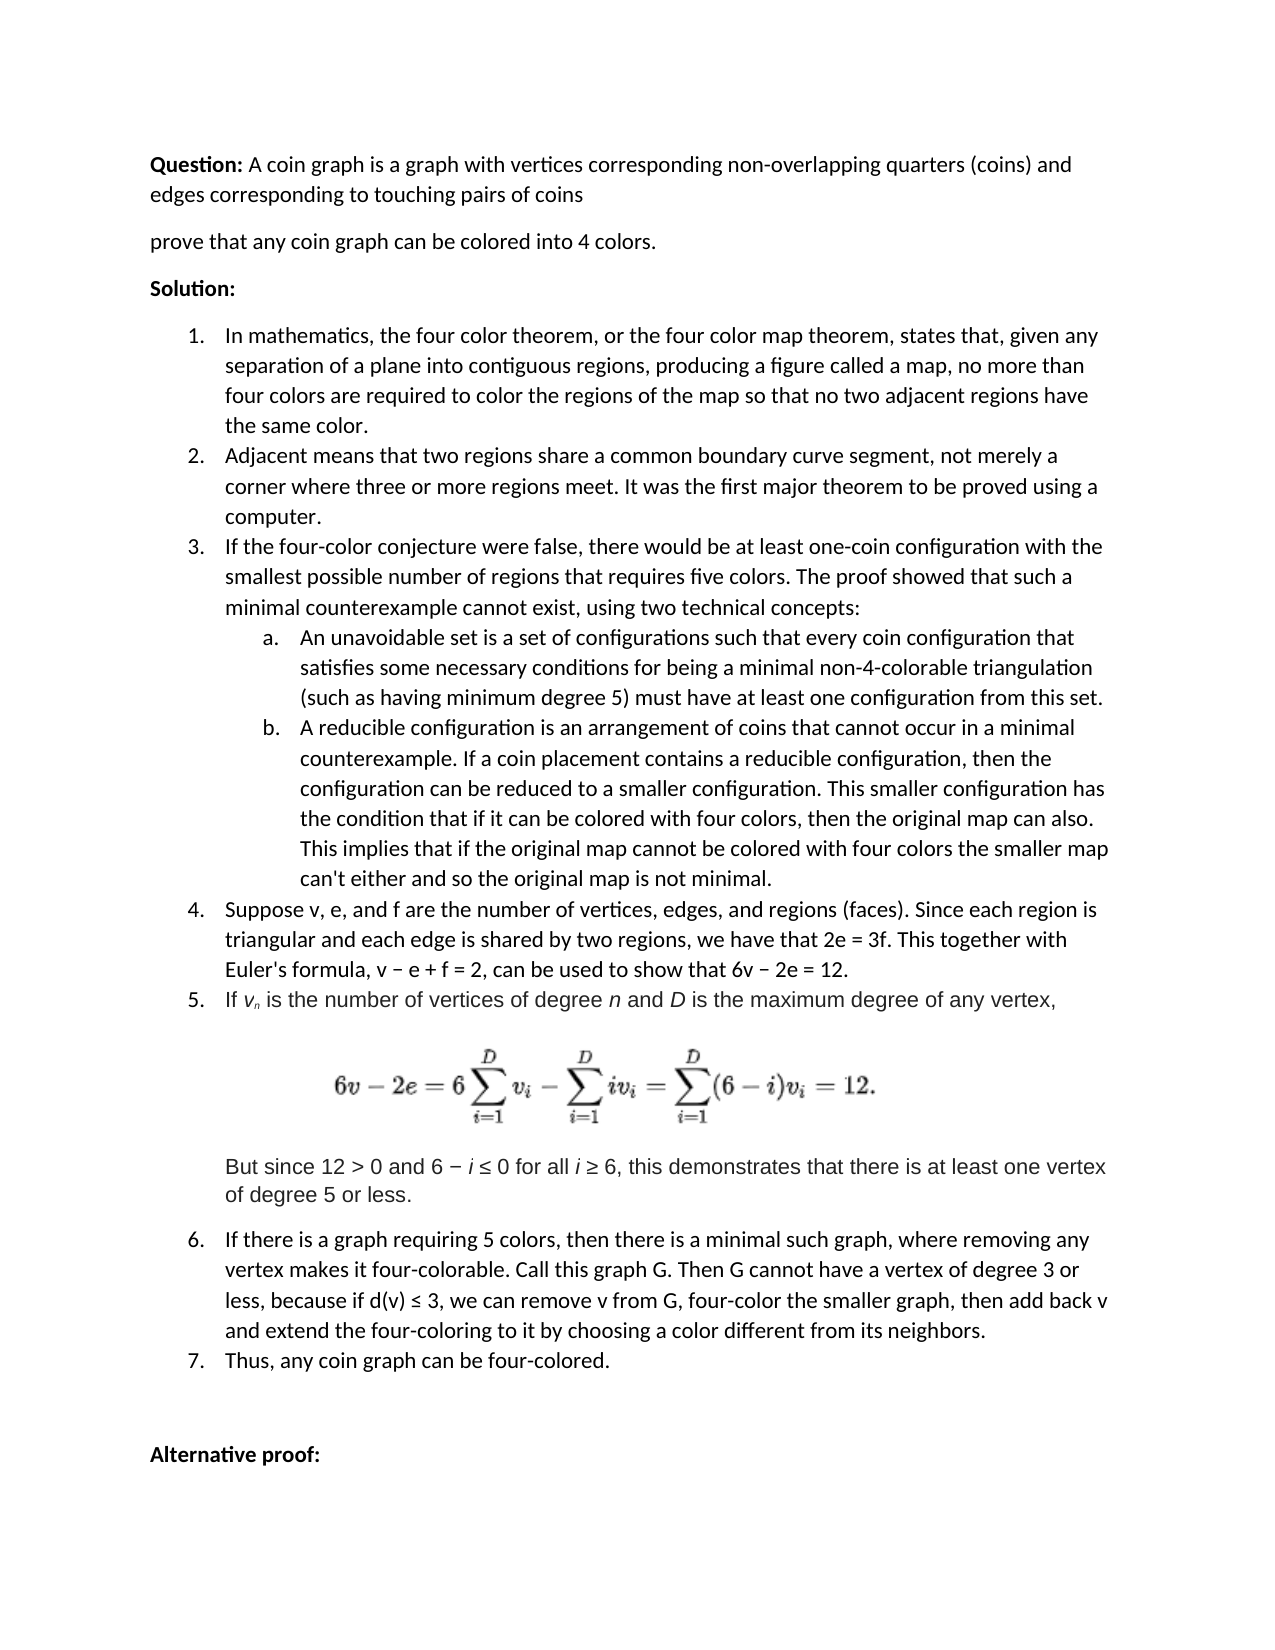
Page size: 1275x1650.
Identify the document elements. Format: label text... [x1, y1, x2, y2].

list Adjacent means that two regions share a common boundary curve segment, not merely a corner where three or more regions meet. It was the first major theorem to be proved using a computer. [187, 442, 1125, 530]
list In mathematics, the four color theorem, or the four color map theorem, states that, given any separation of a plane into contiguous regions, producing a figure called a map, no more than four colors are required to color the regions of the map so that no two adjacent regions have the same color. [187, 321, 1125, 439]
list If vn is the number of vertices of degree n and D is the maximum degree of any vertex, [187, 985, 1125, 1013]
text But since 12 > 0 and 6 − i ≤ 0 for all i ≥ 6, this demonstrates that there is at least one vertex of degree 5 or less. [225, 1154, 1125, 1207]
list If the four-color conjecture were false, there would be at least one-coin configuration with the smallest possible number of regions that requires five colors. The proof showed that such a minimal counterexample cannot exist, using two technical concepts: [187, 532, 1125, 621]
text Solution: [150, 274, 1125, 302]
list Thus, any coin graph can be four-colored. [187, 1346, 1125, 1374]
text Question: A coin graph is a graph with vertices corresponding non-overlapping quarters (coins) and edges corresponding to touching pairs of coins [150, 150, 1125, 208]
list A reducible configuration is an arrangement of coins that cannot occur in a minimal counterexample. If a coin placement contains a reducible configuration, then the configuration can be reduced to a smaller configuration. This smaller configuration has the condition that if it can be colored with four colors, then the original map can also. This implies that if the original map cannot be colored with four colors the smaller map can't either and so the original map is not minimal. [262, 713, 1125, 893]
text Alternative proof: [150, 1440, 1125, 1468]
list An unavoidable set is a set of configurations such that every coin configuration that satisfies some necessary conditions for being a minimal non-4-colorable triangulation (such as having minimum degree 5) must have at least one configuration from this set. [262, 623, 1125, 711]
text prove that any coin graph can be colored into 4 colors. [150, 227, 1125, 255]
list Suppose v, e, and f are the number of vertices, edges, and regions (faces). Since each region is triangular and each edge is shared by two regions, we have that 2e = 3f. This together with Euler's formula, v − e + f = 2, can be used to show that 6v − 2e = 12. [187, 895, 1125, 983]
picture [300, 1032, 922, 1136]
list If there is a graph requiring 5 colors, then there is a minimal such graph, where removing any vertex makes it four-colorable. Call this graph G. Then G cannot have a vertex of degree 3 or less, because if d(v) ≤ 3, we can remove v from G, four-color the smaller graph, then add back v and extend the four-coloring to it by choosing a color different from its neighbors. [187, 1225, 1125, 1344]
